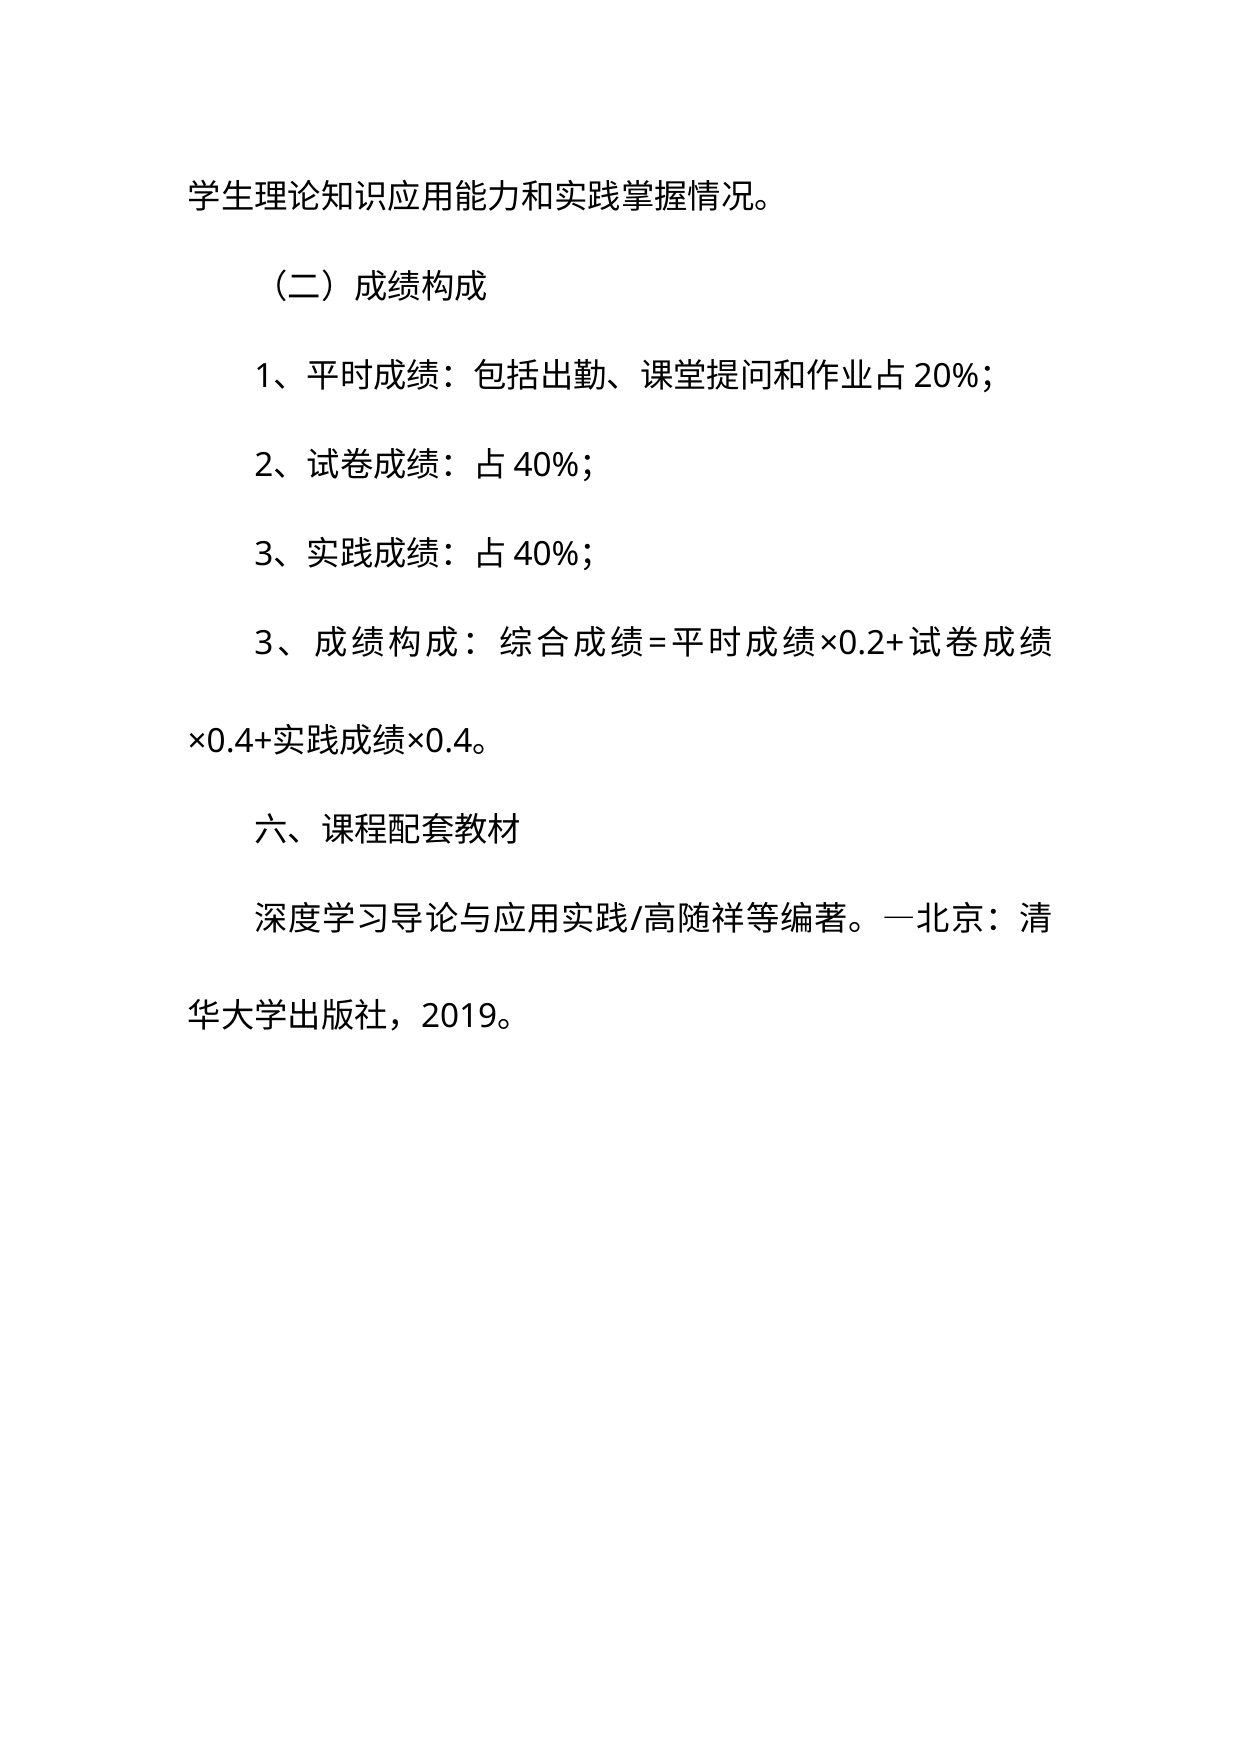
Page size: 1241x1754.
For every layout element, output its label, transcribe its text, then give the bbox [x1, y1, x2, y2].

text 深度学习导论与应用实践/高随祥等编著。—北京：清华大学出版社，2019。 [187, 883, 1053, 1046]
text 六、课程配套教材 [187, 794, 1053, 859]
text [187, 162, 1053, 227]
text 3、成绩构成：综合成绩=平时成绩×0.2+试卷成绩×0.4+实践成绩×0.4。 [187, 608, 1053, 770]
text （二）成绩构成 [187, 251, 1053, 316]
text 2、试卷成绩：占40%； [187, 429, 1053, 494]
text 1、平时成绩：包括出勤、课堂提问和作业占20%； [187, 340, 1053, 405]
text 3、实践成绩：占40%； [187, 518, 1053, 583]
